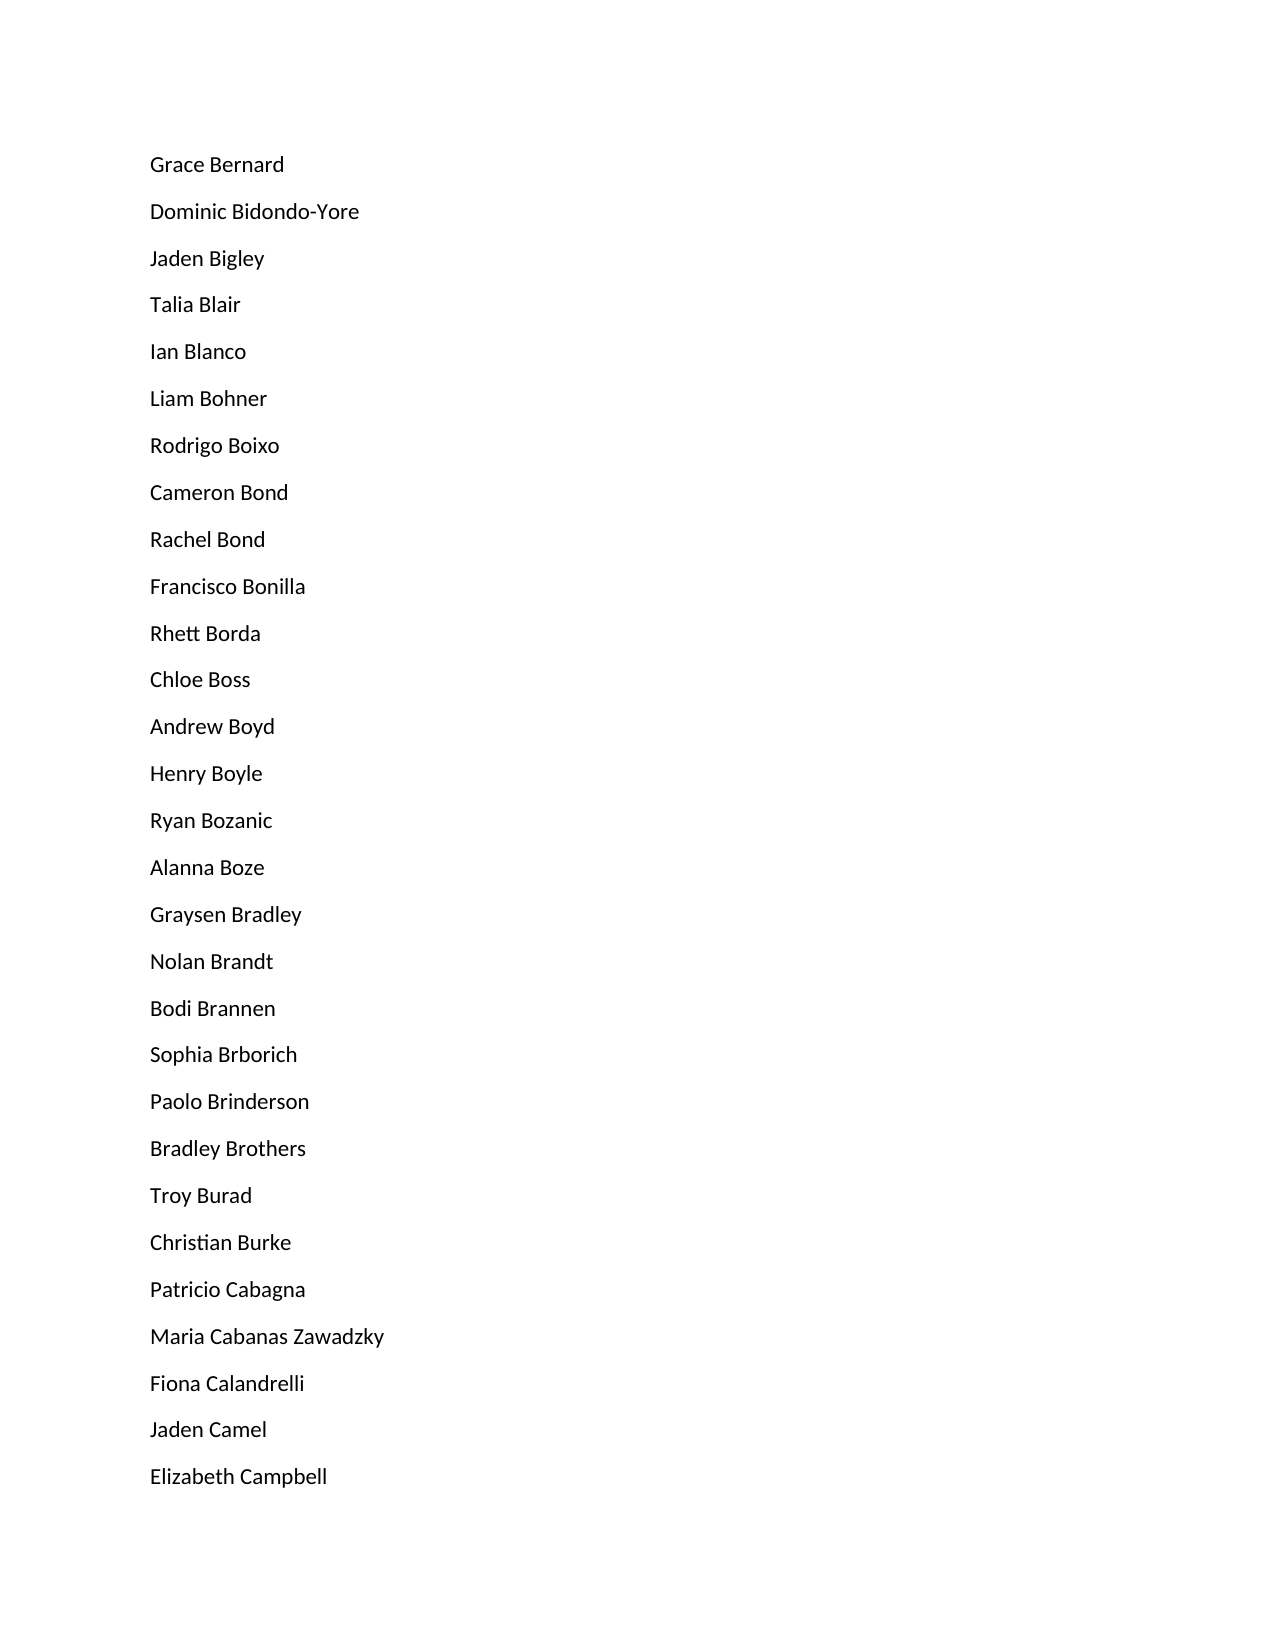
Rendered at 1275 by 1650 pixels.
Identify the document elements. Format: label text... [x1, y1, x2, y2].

text Elizabeth Campbell [150, 1462, 1125, 1491]
text Dominic Bidondo-Yore [150, 197, 1125, 225]
text Graysen Bradley [150, 900, 1125, 928]
text Nolan Brandt [150, 947, 1125, 975]
text Andrew Boyd [150, 712, 1125, 741]
text Sophia Brborich [150, 1041, 1125, 1069]
text Grace Bernard [150, 150, 1125, 178]
text Ian Blanco [150, 337, 1125, 366]
text Bodi Brannen [150, 994, 1125, 1022]
text Fiona Calandrelli [150, 1369, 1125, 1397]
text Maria Cabanas Zawadzky [150, 1322, 1125, 1350]
text Jaden Camel [150, 1416, 1125, 1444]
text Talia Blair [150, 291, 1125, 319]
text Liam Bohner [150, 384, 1125, 412]
text Francisco Bonilla [150, 572, 1125, 600]
text Christian Burke [150, 1228, 1125, 1256]
text Alanna Boze [150, 853, 1125, 881]
text Troy Burad [150, 1181, 1125, 1209]
text Patricio Cabagna [150, 1275, 1125, 1303]
text Chloe Boss [150, 666, 1125, 694]
text Bradley Brothers [150, 1134, 1125, 1162]
text Rodrigo Boixo [150, 431, 1125, 459]
text Cameron Bond [150, 478, 1125, 506]
text Paolo Brinderson [150, 1087, 1125, 1116]
text Jaden Bigley [150, 244, 1125, 272]
text Rachel Bond [150, 525, 1125, 553]
text Ryan Bozanic [150, 806, 1125, 834]
text Henry Boyle [150, 759, 1125, 787]
text Rhett Borda [150, 619, 1125, 647]
